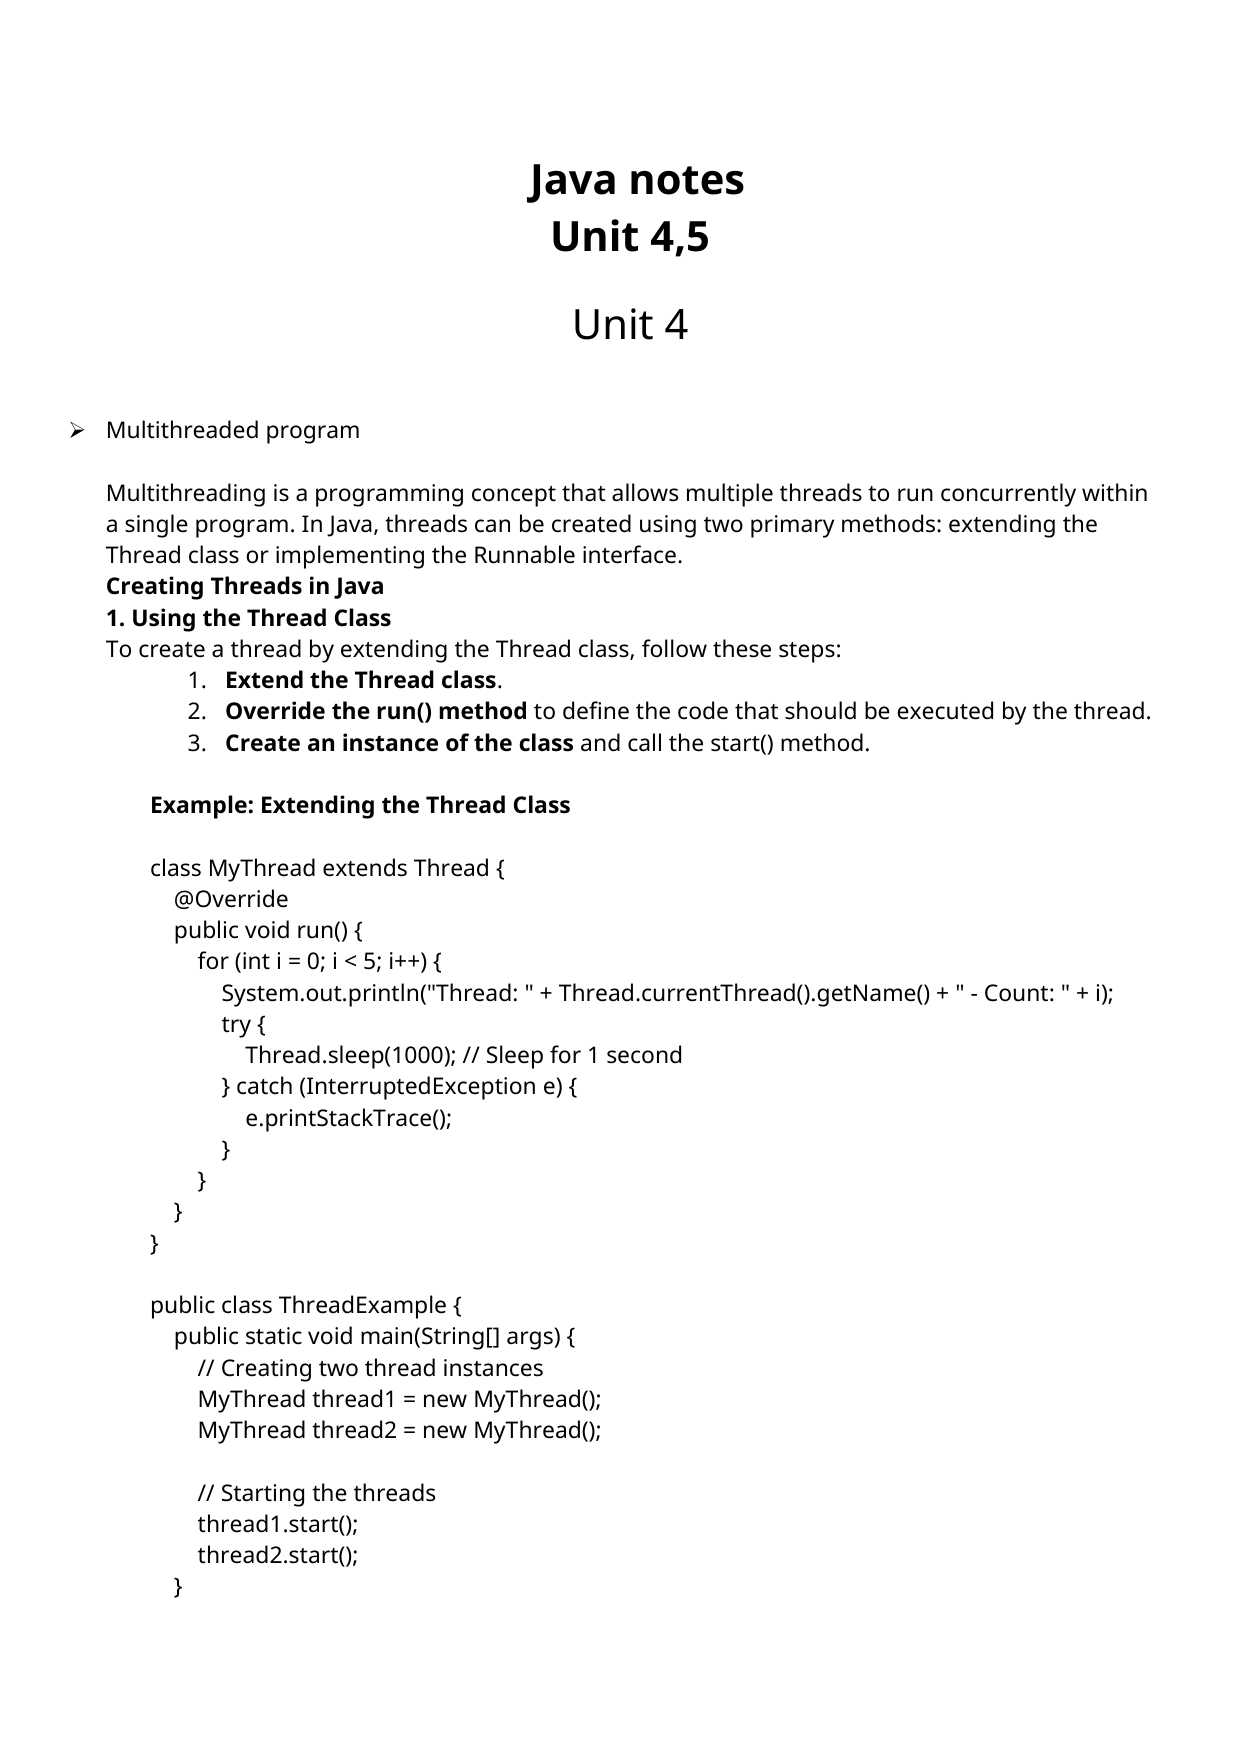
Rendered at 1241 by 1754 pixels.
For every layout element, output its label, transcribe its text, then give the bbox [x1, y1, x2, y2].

text for (int i = 0; i < 5; i++) { [150, 945, 1154, 977]
list Multithreaded program [68, 414, 1154, 445]
text Unit 4 [106, 295, 1154, 352]
text Thread.sleep(1000); // Sleep for 1 second [150, 1039, 1154, 1070]
text 1. Using the Thread Class [106, 602, 1154, 633]
text thread1.start(); [150, 1508, 1154, 1539]
text @Override [150, 883, 1154, 914]
text public class ThreadExample { [150, 1289, 1154, 1320]
text } [150, 1570, 1154, 1602]
text public void run() { [150, 914, 1154, 945]
text class MyThread extends Thread { [150, 852, 1154, 883]
text public static void main(String[] args) { [150, 1320, 1154, 1352]
list Override the run() method to define the code that should be executed by the thread. [187, 695, 1154, 727]
text } [150, 1133, 1154, 1164]
text // Starting the threads [150, 1477, 1154, 1508]
text Example: Extending the Thread Class [150, 789, 1154, 820]
text MyThread thread1 = new MyThread(); [150, 1383, 1154, 1414]
text Multithreading is a programming concept that allows multiple threads to run concurrently within a single program. In Java, threads can be created using two primary methods: extending the Thread class or implementing the Runnable interface. [106, 477, 1154, 570]
text thread2.start(); [150, 1539, 1154, 1570]
text e.printStackTrace(); [150, 1102, 1154, 1133]
text } [150, 1164, 1154, 1195]
text Java notes [91, 150, 1184, 207]
text } catch (InterruptedException e) { [150, 1070, 1154, 1102]
list Create an instance of the class and call the start() method. [187, 727, 1154, 758]
text Creating Threads in Java [106, 570, 1154, 602]
text } [150, 1227, 1154, 1258]
text } [150, 1195, 1154, 1227]
text MyThread thread2 = new MyThread(); [150, 1414, 1154, 1445]
text System.out.println("Thread: " + Thread.currentThread().getName() + " - Count: " + i); [150, 977, 1154, 1008]
text To create a thread by extending the Thread class, follow these steps: [106, 633, 1154, 664]
list Extend the Thread class. [187, 664, 1154, 695]
text // Creating two thread instances [150, 1352, 1154, 1383]
text Unit 4,5 [106, 207, 1154, 263]
text try { [150, 1008, 1154, 1039]
